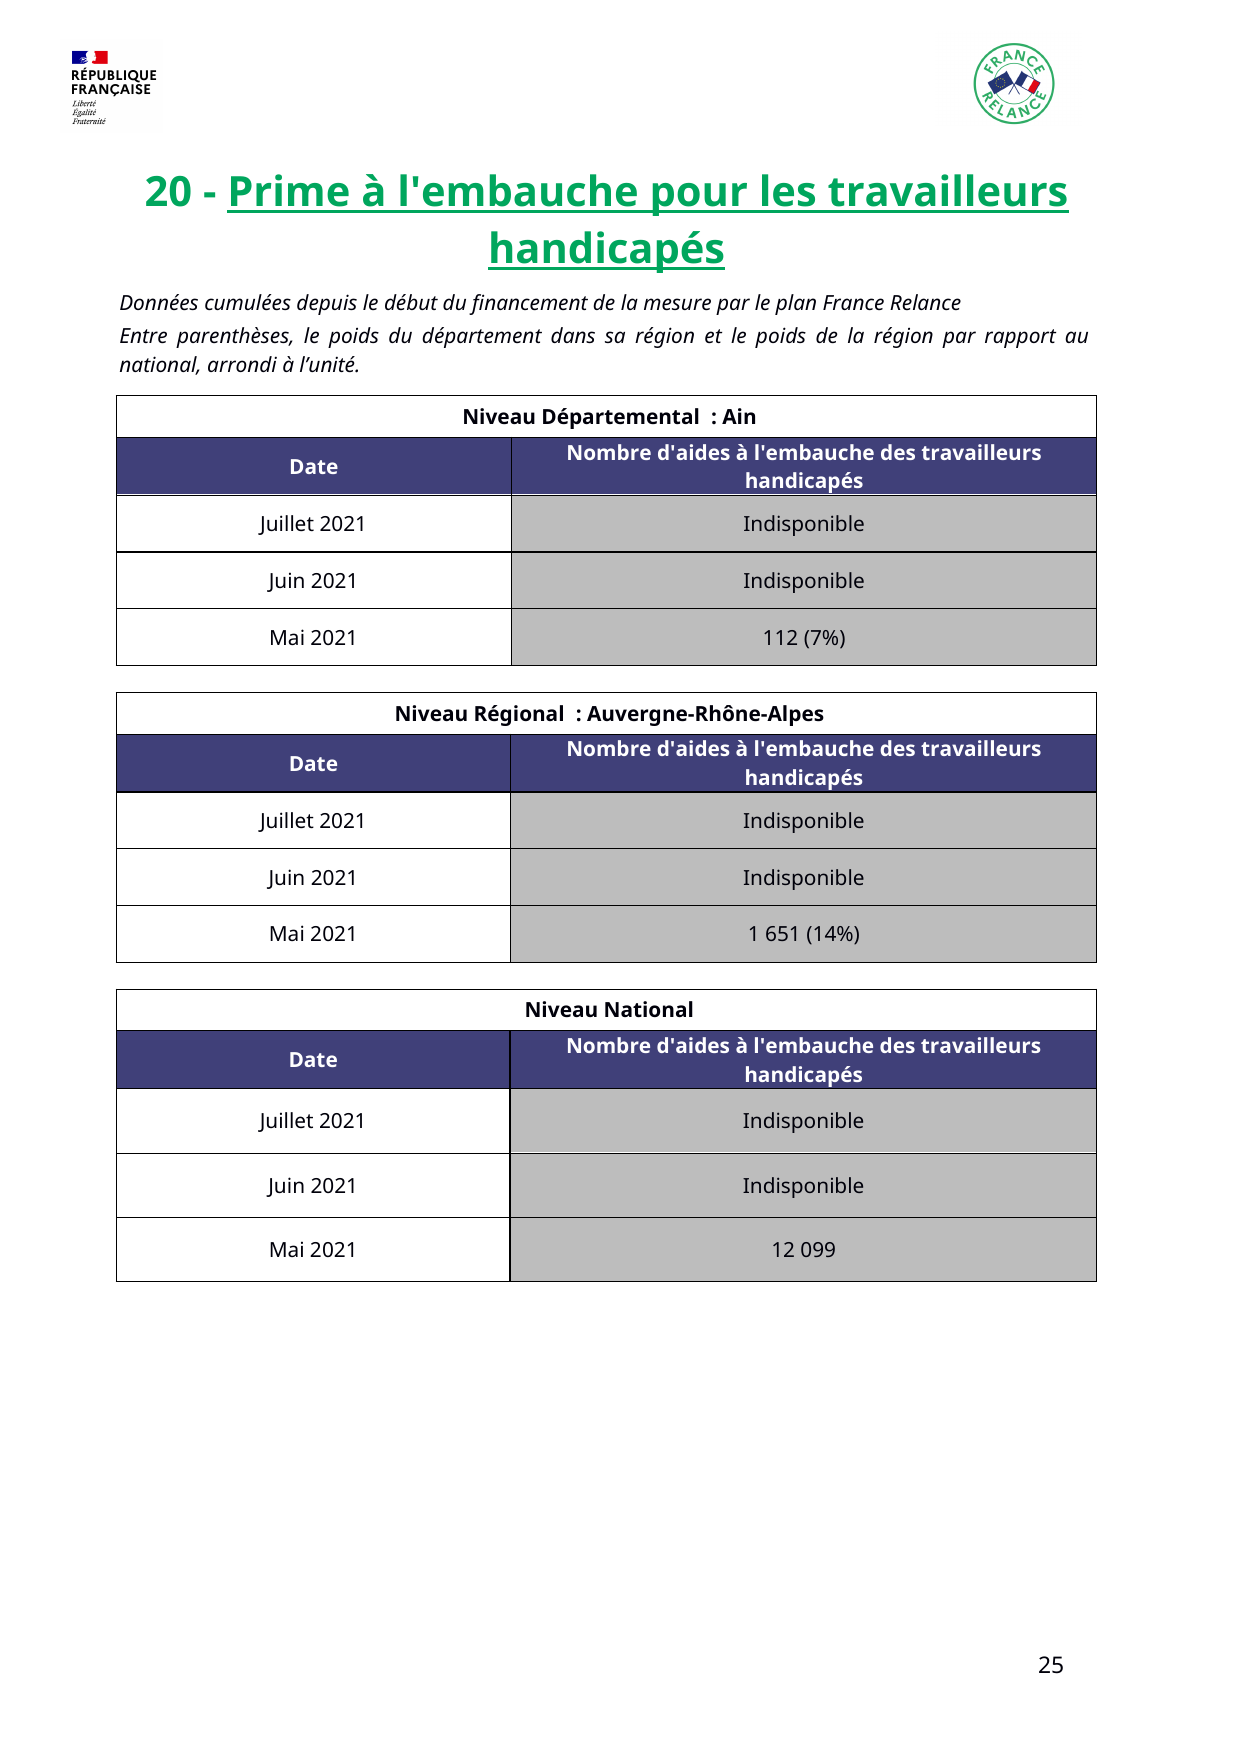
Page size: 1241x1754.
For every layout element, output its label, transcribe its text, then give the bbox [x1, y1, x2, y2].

subtitle 20 - Prime à l'embauche pour les travailleurs handicapés [119, 162, 1094, 276]
table_cell Indisponible [512, 553, 1096, 608]
table_cell Nombre d'aides à l'embauche des travailleurs handicapés [511, 1031, 1096, 1088]
table_cell Juin 2021 [117, 849, 510, 905]
table_cell 112 (7%) [512, 609, 1096, 665]
text Données cumulées depuis le début du financement de la mesure par le plan France Relance [119, 288, 1094, 317]
text Entre parenthèses, le poids du département dans sa région et le poids de la région par rapport au national, arrondi à l’unité. [119, 321, 1094, 378]
table_cell Juillet 2021 [117, 793, 510, 848]
table_cell Indisponible [511, 793, 1096, 848]
table_cell Juin 2021 [117, 1154, 509, 1217]
table_header Niveau Régional : Auvergne-Rhône-Alpes [117, 693, 1096, 733]
picture [60, 39, 164, 133]
table_cell Juillet 2021 [117, 496, 511, 551]
table_cell Indisponible [511, 1089, 1096, 1152]
table_header Niveau National [117, 990, 1096, 1030]
table_cell Indisponible [512, 496, 1096, 551]
table_cell Nombre d'aides à l'embauche des travailleurs handicapés [512, 438, 1096, 494]
table_cell 12 099 [511, 1218, 1096, 1281]
table_cell Mai 2021 [117, 1218, 509, 1281]
table_cell Indisponible [511, 1154, 1096, 1217]
table_cell 1 651 (14%) [511, 906, 1096, 962]
picture [935, 31, 1082, 126]
table_cell Juillet 2021 [117, 1089, 509, 1152]
table_cell Date [117, 735, 510, 791]
table_header Niveau Départemental : Ain [117, 396, 1096, 437]
table_cell Date [117, 1031, 509, 1088]
table_cell Indisponible [511, 849, 1096, 905]
table_cell Nombre d'aides à l'embauche des travailleurs handicapés [511, 735, 1096, 791]
table_cell Mai 2021 [117, 906, 510, 962]
table_cell Mai 2021 [117, 609, 511, 665]
table_cell Date [117, 438, 511, 494]
table_cell Juin 2021 [117, 553, 511, 608]
